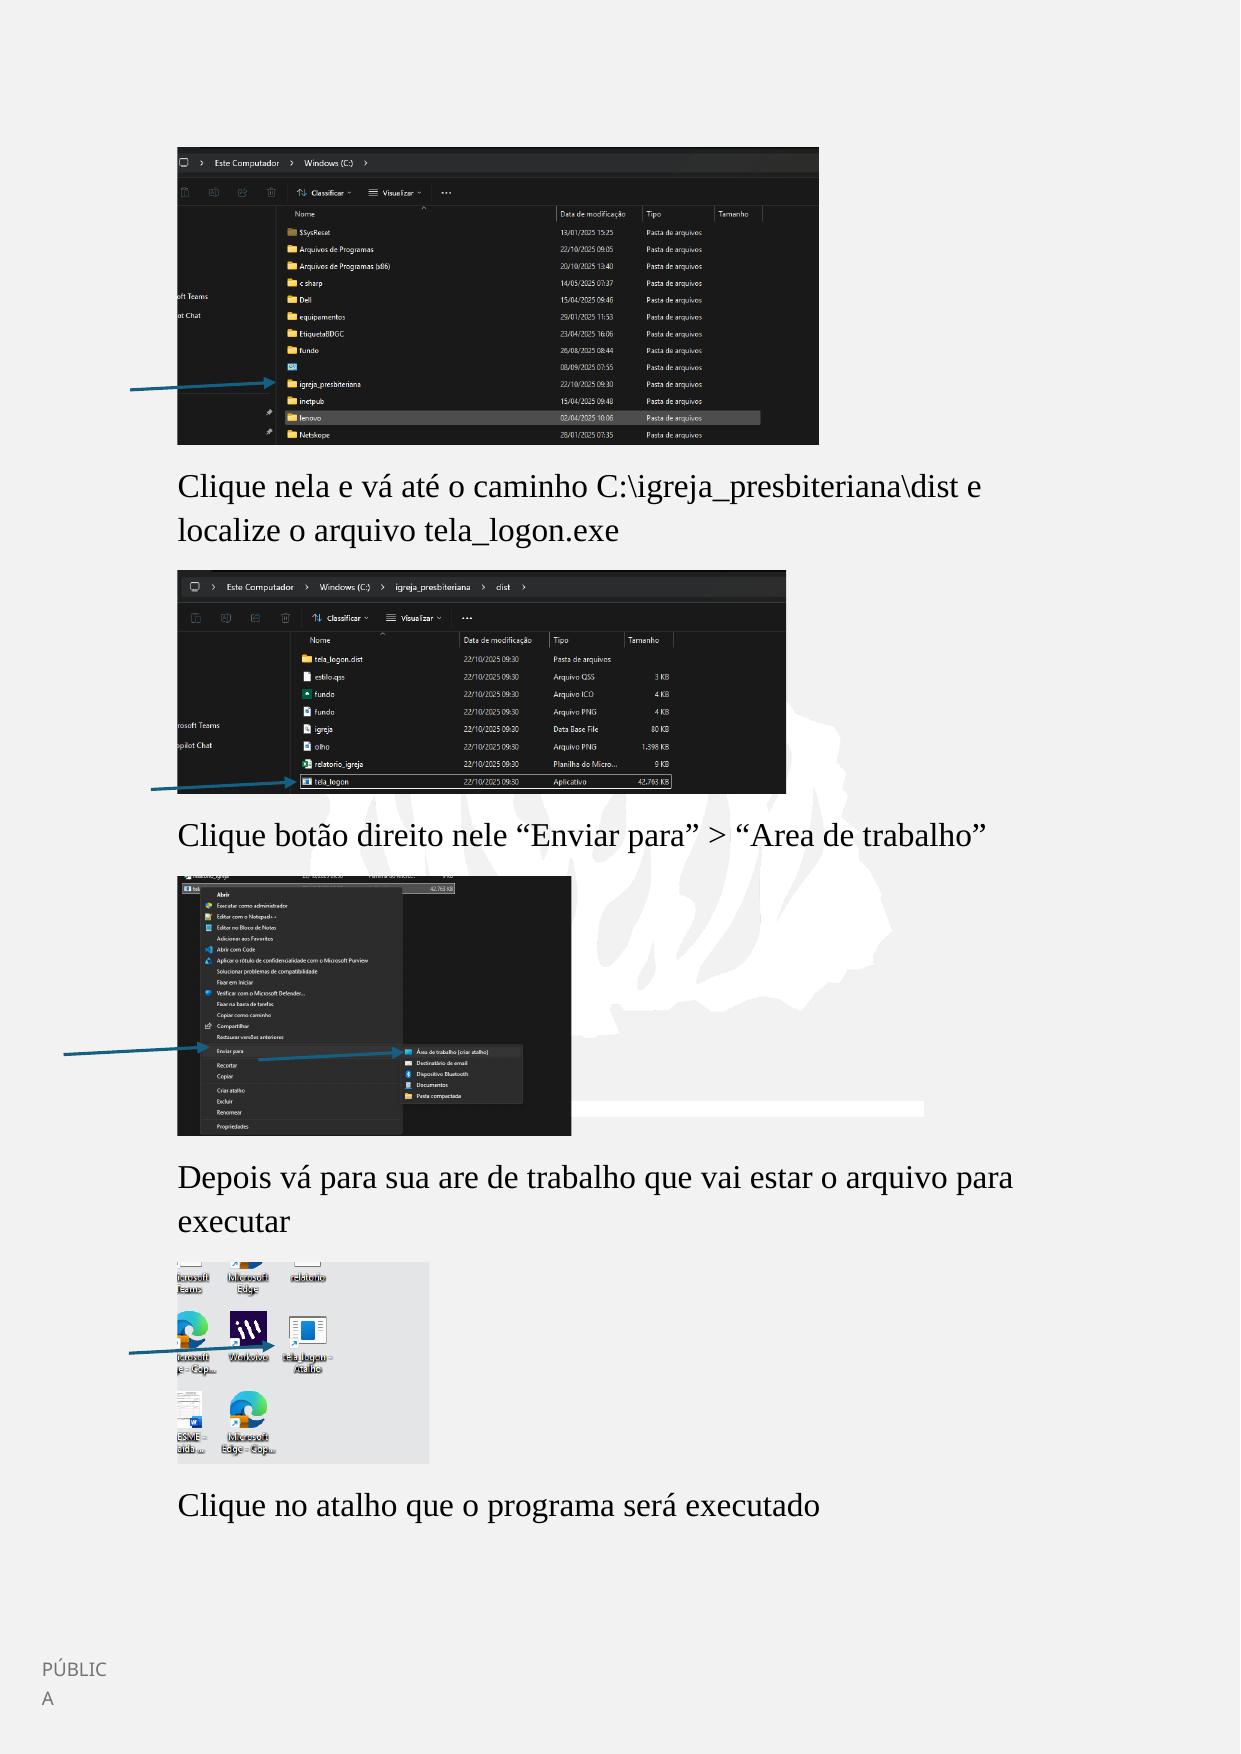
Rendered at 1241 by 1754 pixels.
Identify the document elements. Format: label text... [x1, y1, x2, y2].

text Clique no atalho que o programa será executado [177, 1485, 1063, 1523]
text Clique nela e vá até o caminho C:\igreja_presbiteriana\dist e localize o arquivo tela_logon.exe [177, 466, 1063, 548]
picture [177, 1262, 430, 1464]
picture [177, 876, 572, 1136]
picture [177, 570, 787, 794]
text Depois vá para sua are de trabalho que vai estar o arquivo para executar [177, 1157, 1063, 1240]
text Clique botão direito nele “Enviar para” > “Area de trabalho” [177, 815, 1063, 854]
picture [177, 147, 819, 445]
